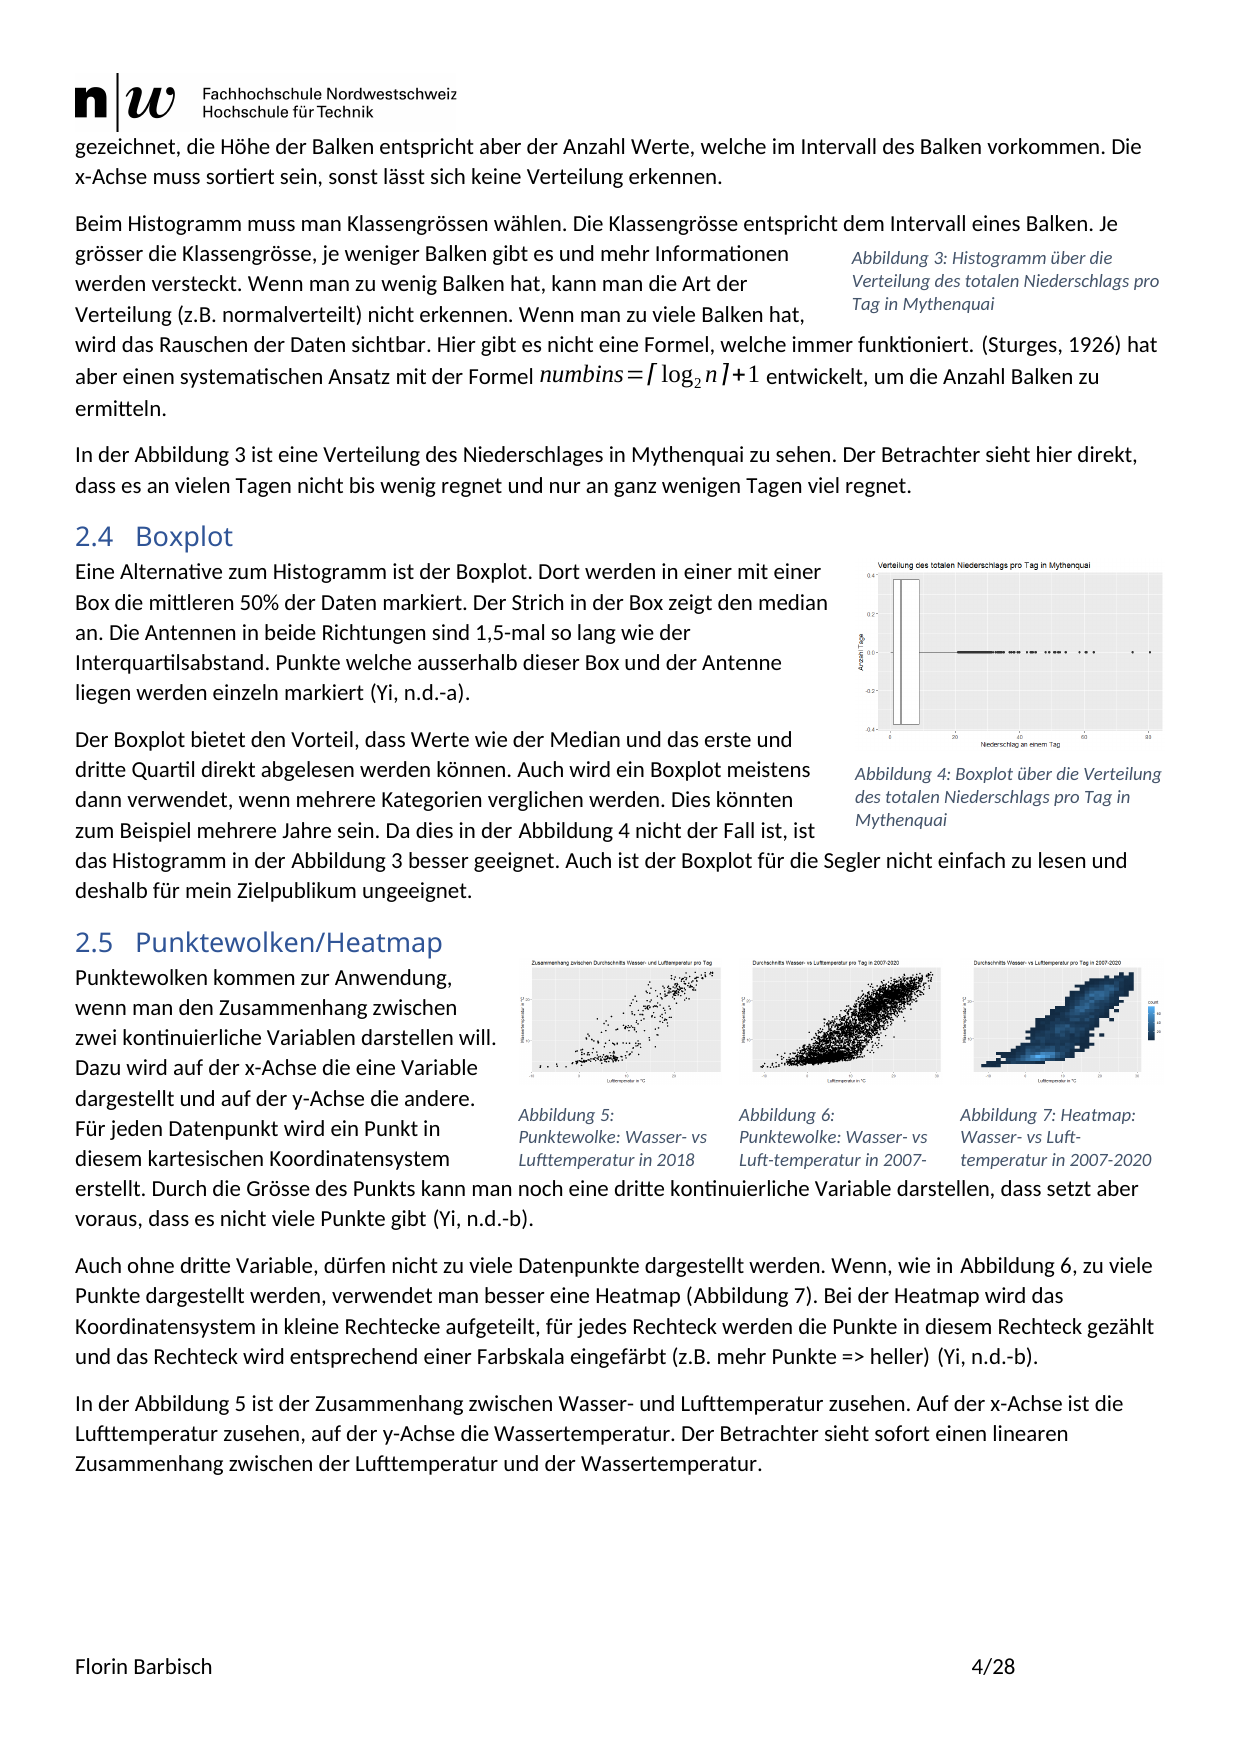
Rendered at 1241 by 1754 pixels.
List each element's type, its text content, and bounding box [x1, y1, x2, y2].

text In der Abbildung 3 ist eine Verteilung des Niederschlages in Mythenquai zu sehen. Der Betrachter sieht hier direkt, dass es an vielen Tagen nicht bis wenig regnet und nur an ganz wenigen Tagen viel regnet. [75, 441, 1165, 499]
subtitle Boxplot [75, 518, 1165, 554]
text Auch ohne dritte Variable, dürfen nicht zu viele Datenpunkte dargestellt werden. Wenn, wie in Abbildung 6, zu viele Punkte dargestellt werden, verwendet man besser eine Heatmap (Abbildung 5). Bei der Heatmap wird das Koordinatensystem in kleine Rechtecke aufgeteilt, für jedes Rechteck werden die Punkte in diesem Rechteck gezählt und das Rechteck wird entsprechend einer Farbskala eingefärbt (z.B. mehr Punkte => heller) (Yi, n.d.-b). [75, 1251, 1165, 1370]
picture [75, 73, 457, 132]
picture [739, 958, 943, 1085]
text In der Abbildung 7 ist der Zusammenhang zwischen Wasser- und Lufttemperatur zusehen. Auf der x-Achse ist die Lufttemperatur zusehen, auf der y-Achse die Wassertemperatur. Der Betrachter sieht sofort einen linearen Zusammenhang zwischen der Lufttemperatur und der Wassertemperatur. [75, 1389, 1165, 1477]
picture [854, 558, 1166, 751]
text Der Boxplot bietet den Vorteil, dass Werte wie der Median und das erste und dritte Quartil direkt abgelesen werden können. Auch wird ein Boxplot meistens dann verwendet, wenn mehrere Kategorien verglichen werden. Dies könnten zum Beispiel mehrere Jahre sein. Da dies in der Abbildung 4 nicht der Fall ist, ist das Histogramm in der Abbildung 3 besser geeignet. Auch ist der Boxplot für die Segler nicht einfach zu lesen und deshalb für mein Zielpublikum ungeeignet. [75, 725, 1165, 904]
picture [960, 958, 1165, 1085]
text Beim Histogramm muss man Klassengrössen wählen. Die Klassengrösse entspricht dem Intervall eines Balken. Je grösser die Klassengrösse, je weniger Balken gibt es und mehr Informationen werden versteckt. Wenn man zu wenig Balken hat, kann man die Art der Verteilung (z.B. normalverteilt) nicht erkennen. Wenn man zu viele Balken hat, wird das Rauschen der Daten sichtbar. Hier gibt es nicht eine Formel, welche immer funktioniert. (Sturges, 1926) hat aber einen systematischen Ansatz mit der Formel entwickelt, um die Anzahl Balken zu ermitteln. [75, 209, 1165, 422]
picture [518, 958, 723, 1085]
text Eine Alternative zum Histogramm ist der Boxplot. Dort werden in einer mit einer Box die mittleren 50% der Daten markiert. Der Strich in der Box zeigt den median an. Die Antennen in beide Richtungen sind 1,5-mal so lang wie der Interquartilsabstand. Punkte welche ausserhalb dieser Box und der Antenne liegen werden einzeln markiert (Yi, n.d.-a). [75, 557, 1165, 706]
subtitle Punktewolken/Heatmap [75, 923, 1165, 960]
